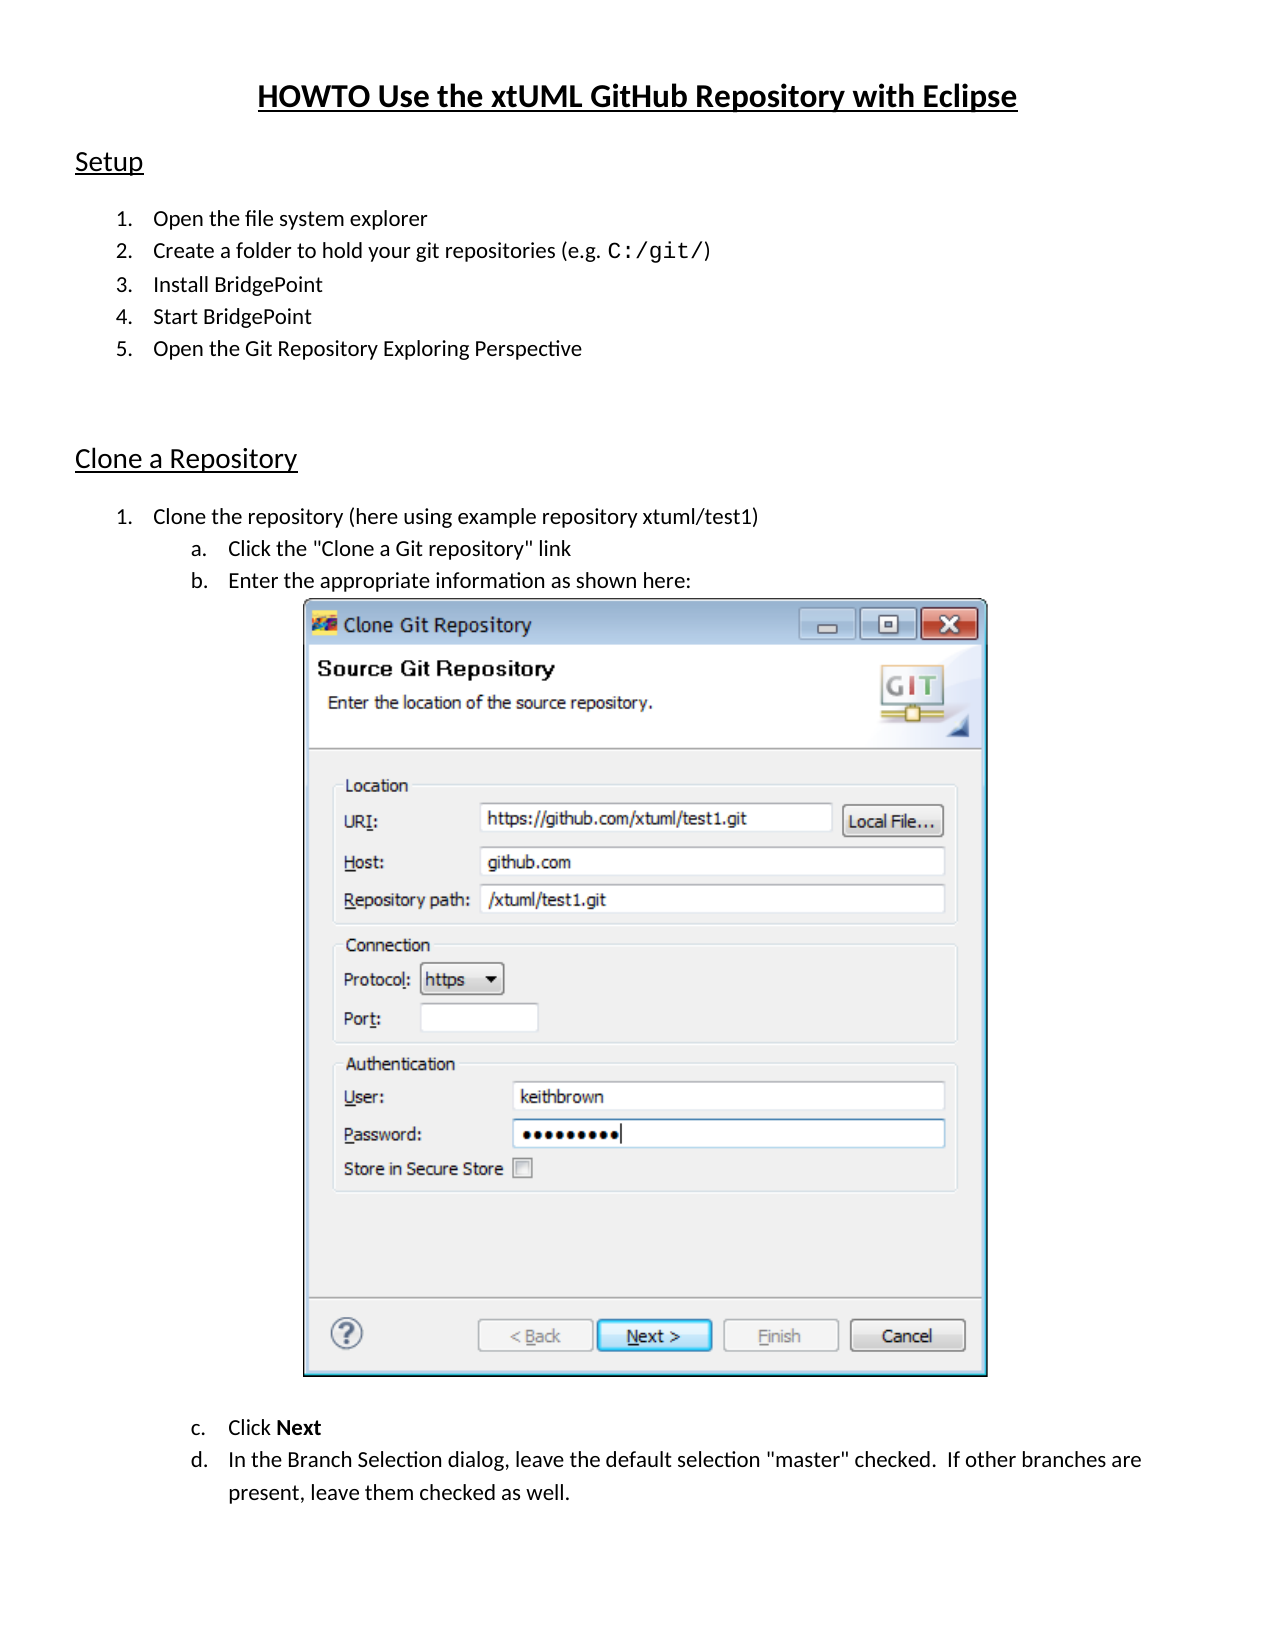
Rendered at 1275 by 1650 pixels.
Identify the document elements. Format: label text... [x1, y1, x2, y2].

text Clone a Repository [75, 441, 1200, 476]
list Start BridgePoint [116, 302, 1200, 330]
text Setup [75, 143, 1200, 178]
list Create a folder to hold your git repositories (e.g. C:/git/) [116, 237, 1200, 266]
list Open the file system explorer [116, 204, 1200, 232]
list Open the Git Repository Exploring Perspective [116, 334, 1200, 362]
text HOWTO Use the xtUML GitHub Repository with Eclipse [75, 75, 1200, 116]
list Install BridgePoint [116, 270, 1200, 298]
list In the Branch Selection dialog, leave the default selection "master" checked. If other branches are present, leave them checked as well. [191, 1446, 1200, 1506]
list Click the "Clone a Git repository" link [191, 534, 1200, 562]
picture [303, 598, 988, 1377]
list Enter the appropriate information as shown here: [191, 567, 1200, 595]
list Click Next [191, 1413, 1200, 1441]
list Clone the repository (here using example repository xtuml/test1) [116, 502, 1200, 530]
